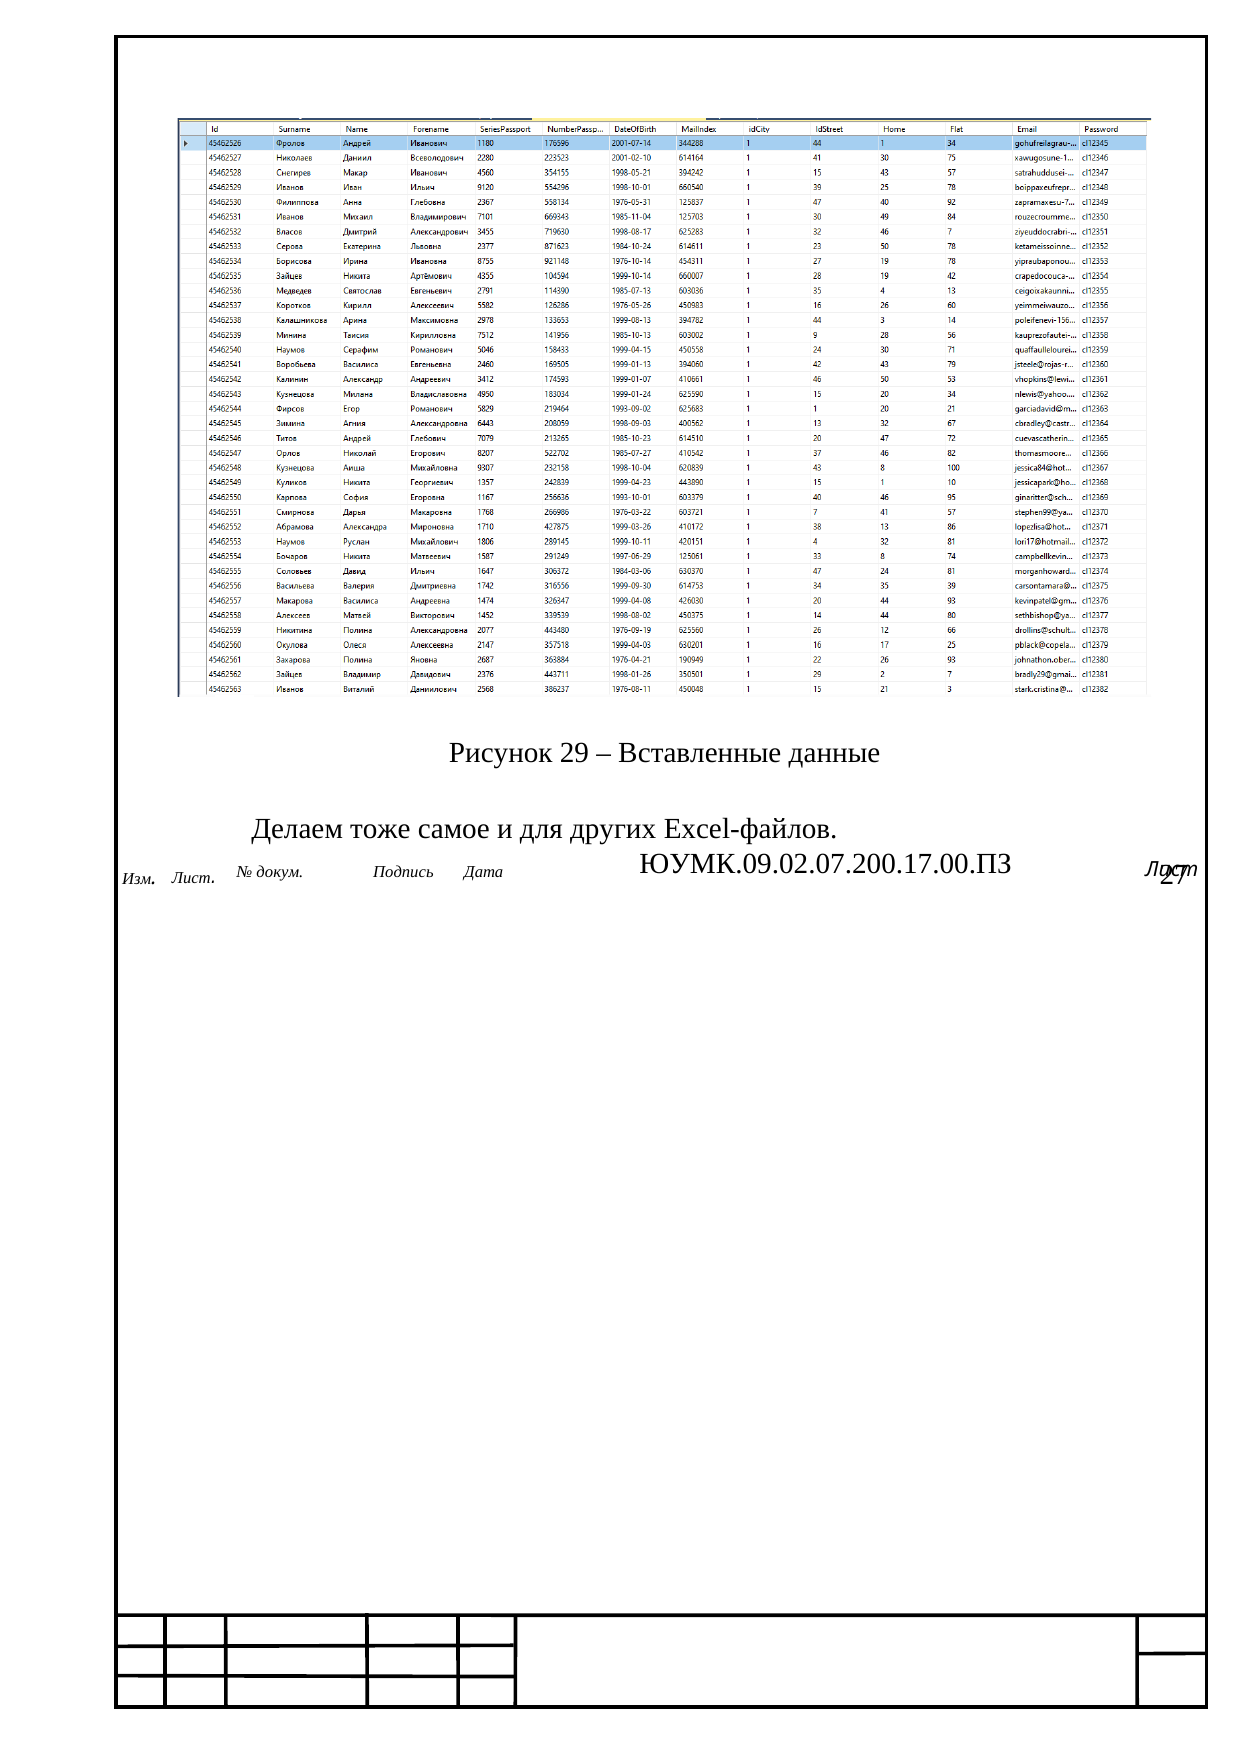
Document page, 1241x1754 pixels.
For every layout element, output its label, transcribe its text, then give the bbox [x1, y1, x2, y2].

text Рисунок 29 – Вставленные данные [177, 736, 1152, 769]
text Делаем тоже самое и для других Excel-файлов. [177, 811, 1152, 844]
picture [177, 118, 1152, 697]
